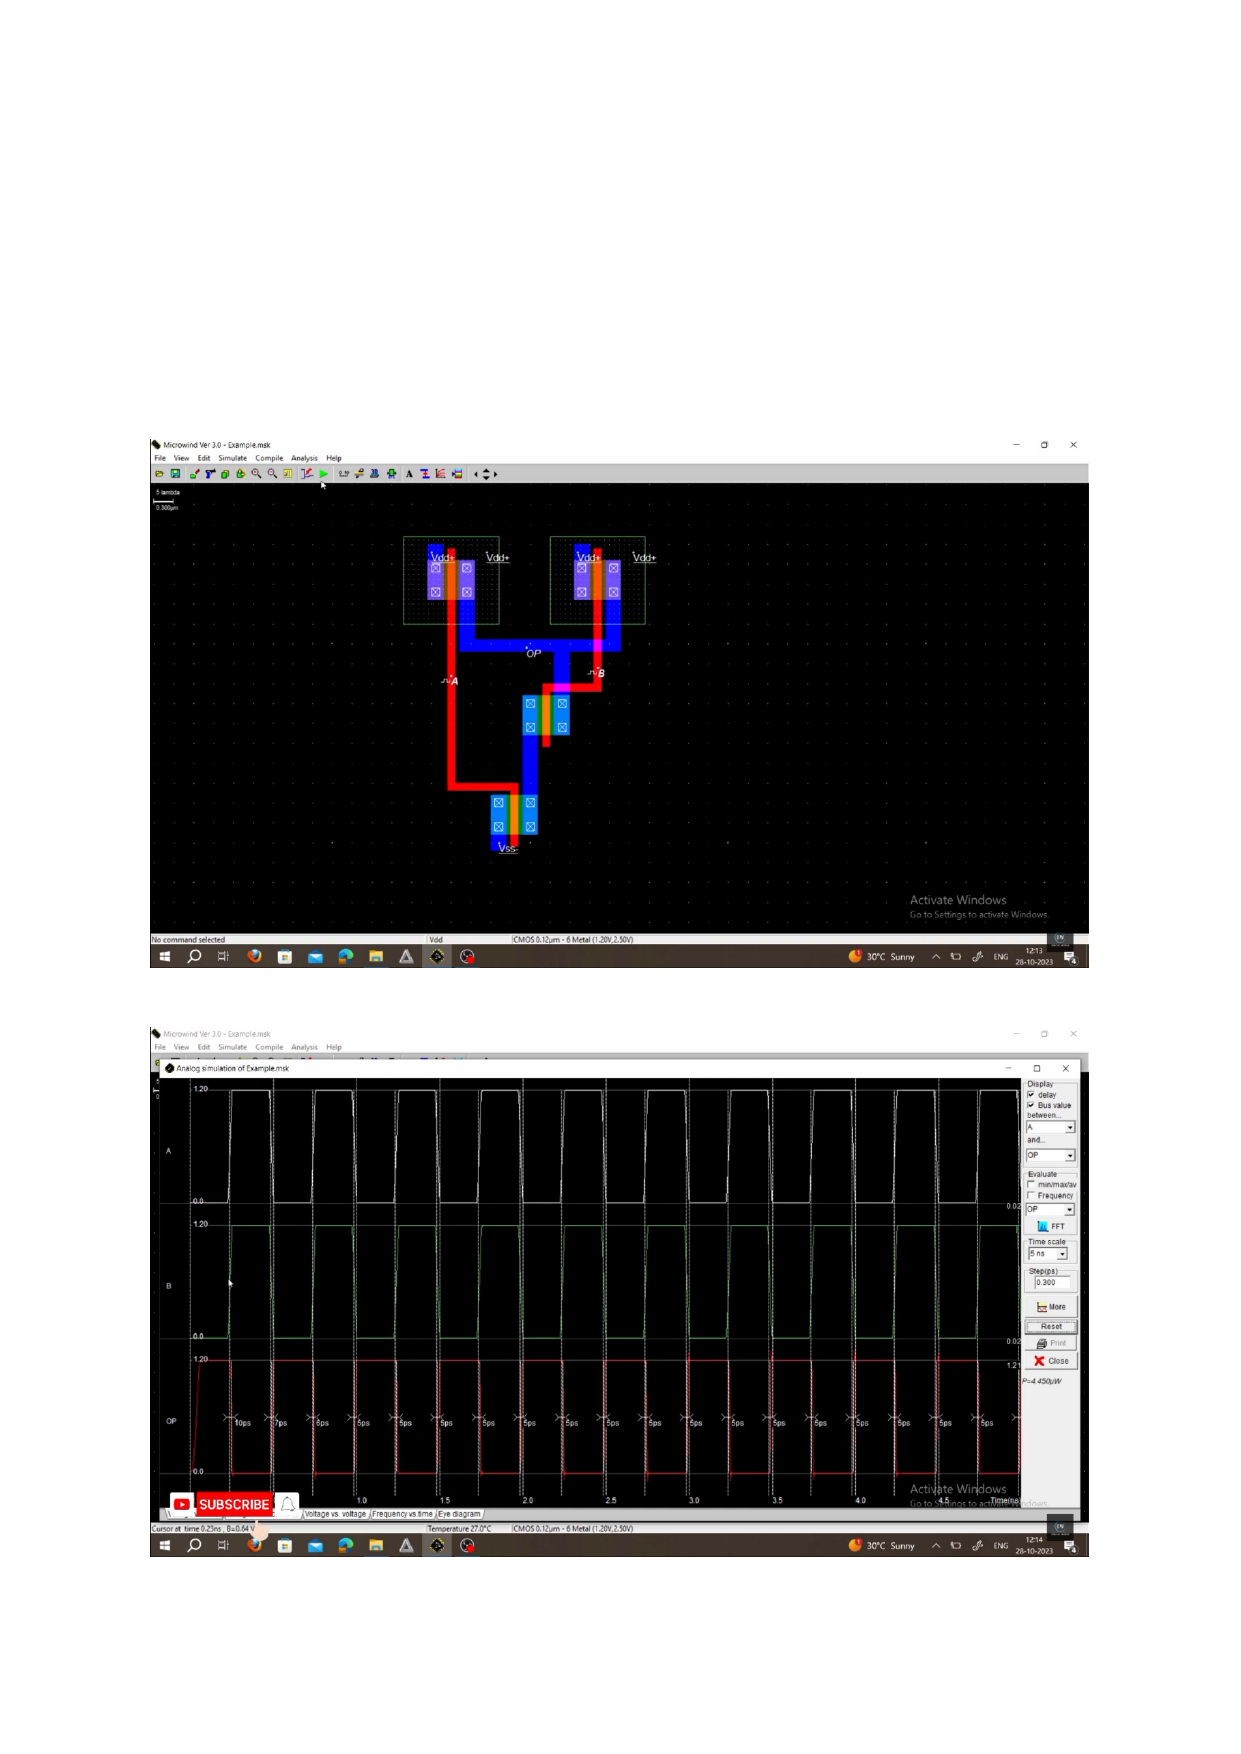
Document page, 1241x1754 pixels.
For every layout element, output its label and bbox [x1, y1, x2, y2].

picture [150, 1027, 1089, 1557]
picture [150, 439, 1089, 968]
